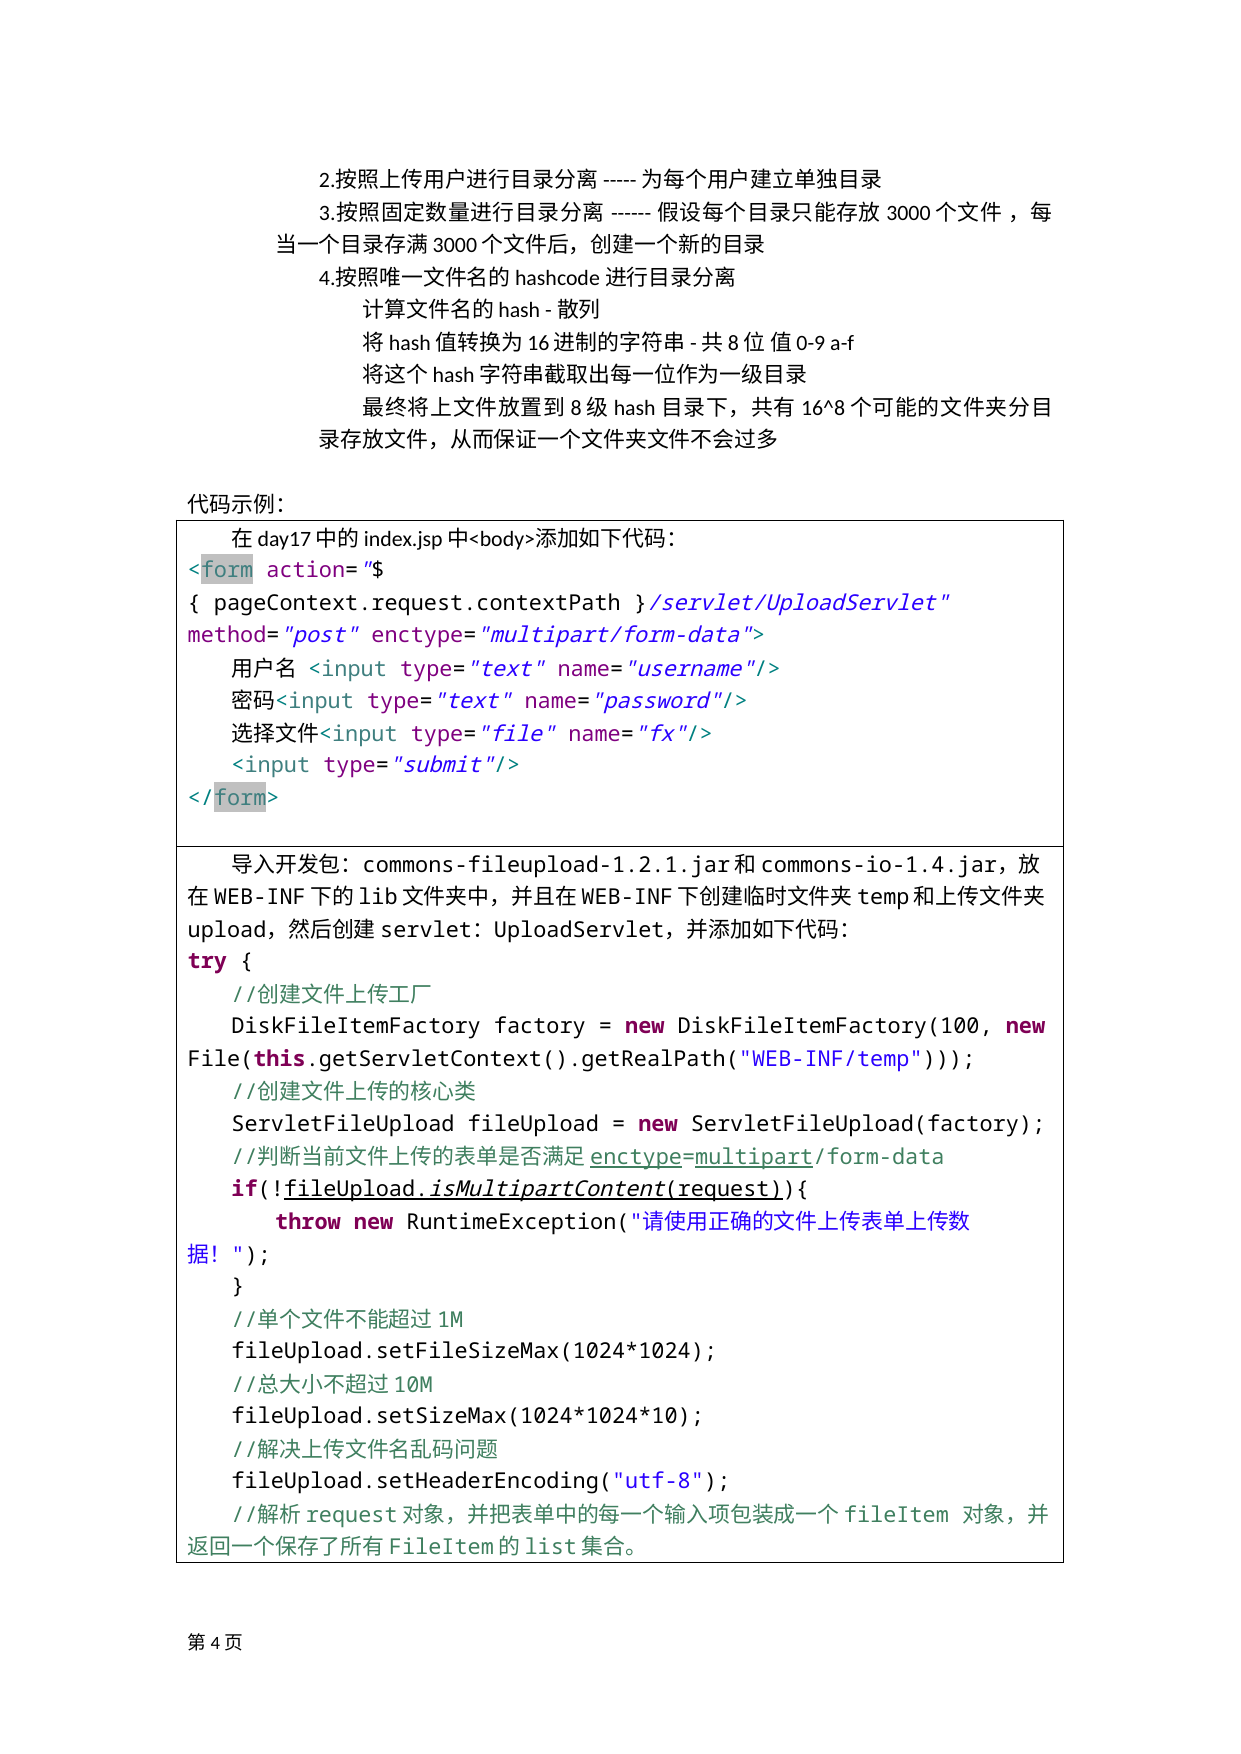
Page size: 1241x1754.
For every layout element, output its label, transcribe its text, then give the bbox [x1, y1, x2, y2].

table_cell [177, 847, 1063, 1562]
text 将hash值转换为16进制的字符串 - 共8位 值0-9 a-f [319, 324, 1053, 357]
text 将这个hash字符串截取出每一位作为一级目录 [319, 357, 1053, 389]
text 代码示例： [187, 487, 1053, 519]
table_header 在day17中的index.jsp中<body>添加如下代码： <form action="${ pageContext.request.contextPath }/servlet/UploadServlet" method="post" enctype="multipart/form-data"> 用户名 <input type="text" name="username"/> 密码<input type="text" name="password"/> 选择文件<input type="file" name="fx"/> <input type="submit"/> </form> [177, 521, 1063, 846]
text 3.按照固定数量进行目录分离 ------ 假设每个目录只能存放3000个文件 ，每当一个目录存满3000个文件后，创建一个新的目录 [275, 194, 1053, 259]
text 4.按照唯一文件名的hashcode 进行目录分离 [275, 259, 1053, 292]
text 最终将上文件放置到8级hash目录下，共有16^8个可能的文件夹分目录存放文件，从而保证一个文件夹文件不会过多 [319, 389, 1053, 454]
text 计算文件名的hash - 散列 [319, 292, 1053, 324]
text 2.按照上传用户进行目录分离 ----- 为每个用户建立单独目录 [275, 162, 1053, 194]
